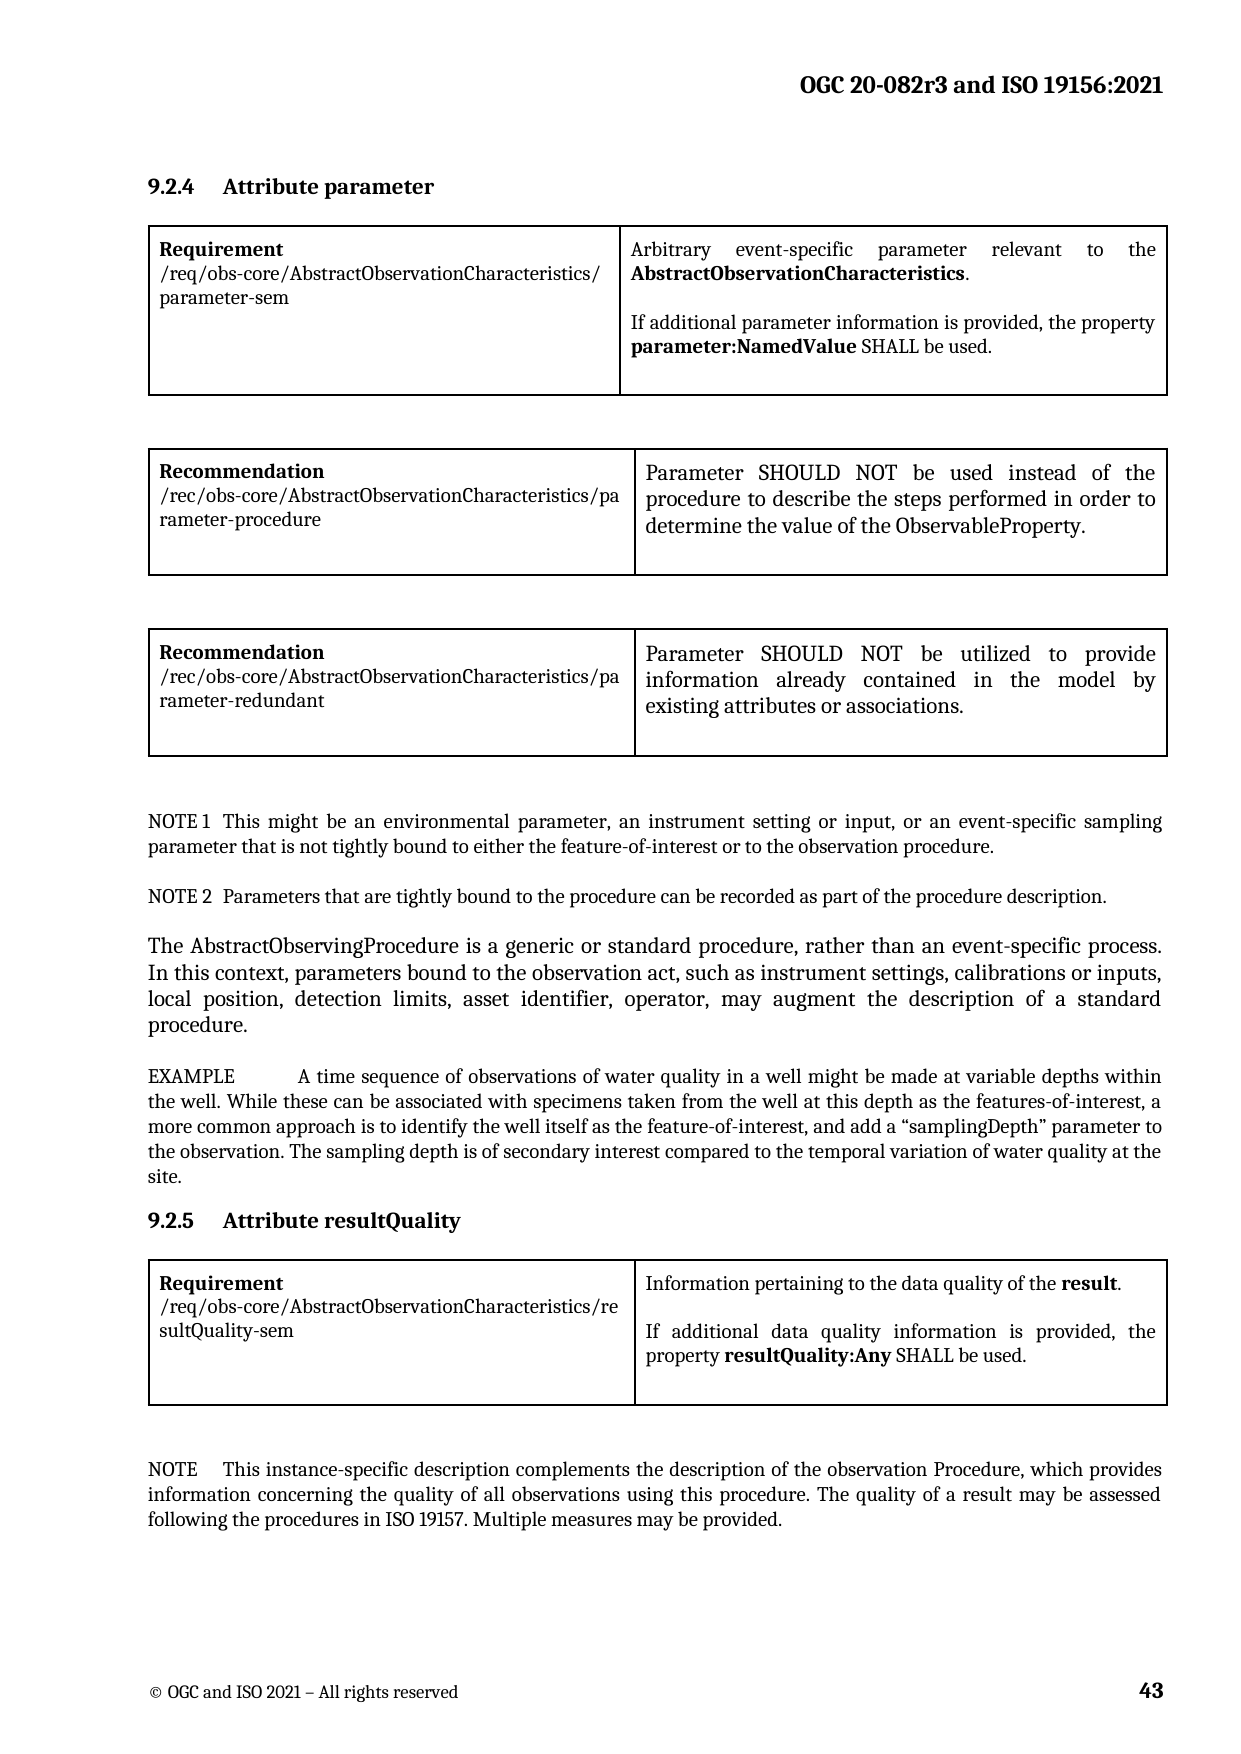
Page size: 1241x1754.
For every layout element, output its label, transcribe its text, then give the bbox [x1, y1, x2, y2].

table_header Requirement /req/obs-core/AbstractObservationCharacteristics/parameter-sem [150, 227, 619, 394]
table_header Parameter SHOULD NOT be used instead of the procedure to describe the steps performed in order to determine the value of the ObservableProperty. [636, 450, 1166, 574]
table_header Requirement /req/obs-core/AbstractObservationCharacteristics/resultQuality-sem [150, 1261, 634, 1403]
table_header Recommendation /rec/obs-core/AbstractObservationCharacteristics/parameter-procedure [150, 450, 634, 574]
table_header Parameter SHOULD NOT be utilized to provide information already contained in the model by existing attributes or associations. [636, 630, 1166, 755]
table_header Arbitrary event-specific parameter relevant to the AbstractObservationCharacteristics. If additional parameter information is provided, the property parameter:NamedValue SHALL be used. [621, 227, 1166, 394]
text The AbstractObservingProcedure is a generic or standard procedure, rather than an event-specific process. In this context, parameters bound to the observation act, such as instrument settings, calibrations or inputs, local position, detection limits, asset identifier, operator, may augment the description of a standard procedure. [148, 933, 1163, 1039]
text NOTE 2 Parameters that are tightly bound to the procedure can be recorded as part of the procedure description. [148, 883, 1163, 908]
subtitle Attribute parameter [148, 174, 1163, 200]
table_header Recommendation /rec/obs-core/AbstractObservationCharacteristics/parameter-redundant [150, 630, 634, 755]
text NOTE 1 This might be an environmental parameter, an instrument setting or input, or an event-specific sampling parameter that is not tightly bound to either the feature-of-interest or to the observation procedure. [148, 808, 1163, 858]
text EXAMPLE A time sequence of observations of water quality in a well might be made at variable depths within the well. While these can be associated with specimens taken from the well at this depth as the features-of-interest, a more common approach is to identify the well itself as the feature-of-interest, and add a “samplingDepth” parameter to the observation. The sampling depth is of secondary interest compared to the temporal variation of water quality at the site. [148, 1064, 1163, 1189]
text NOTE This instance-specific description complements the description of the observation Procedure, which provides information concerning the quality of all observations using this procedure. The quality of a result may be assessed following the procedures in ISO 19157. Multiple measures may be provided. [148, 1457, 1163, 1532]
table_header Information pertaining to the data quality of the result. If additional data quality information is provided, the property resultQuality:Any SHALL be used. [636, 1261, 1166, 1403]
subtitle Attribute resultQuality [148, 1207, 1163, 1234]
